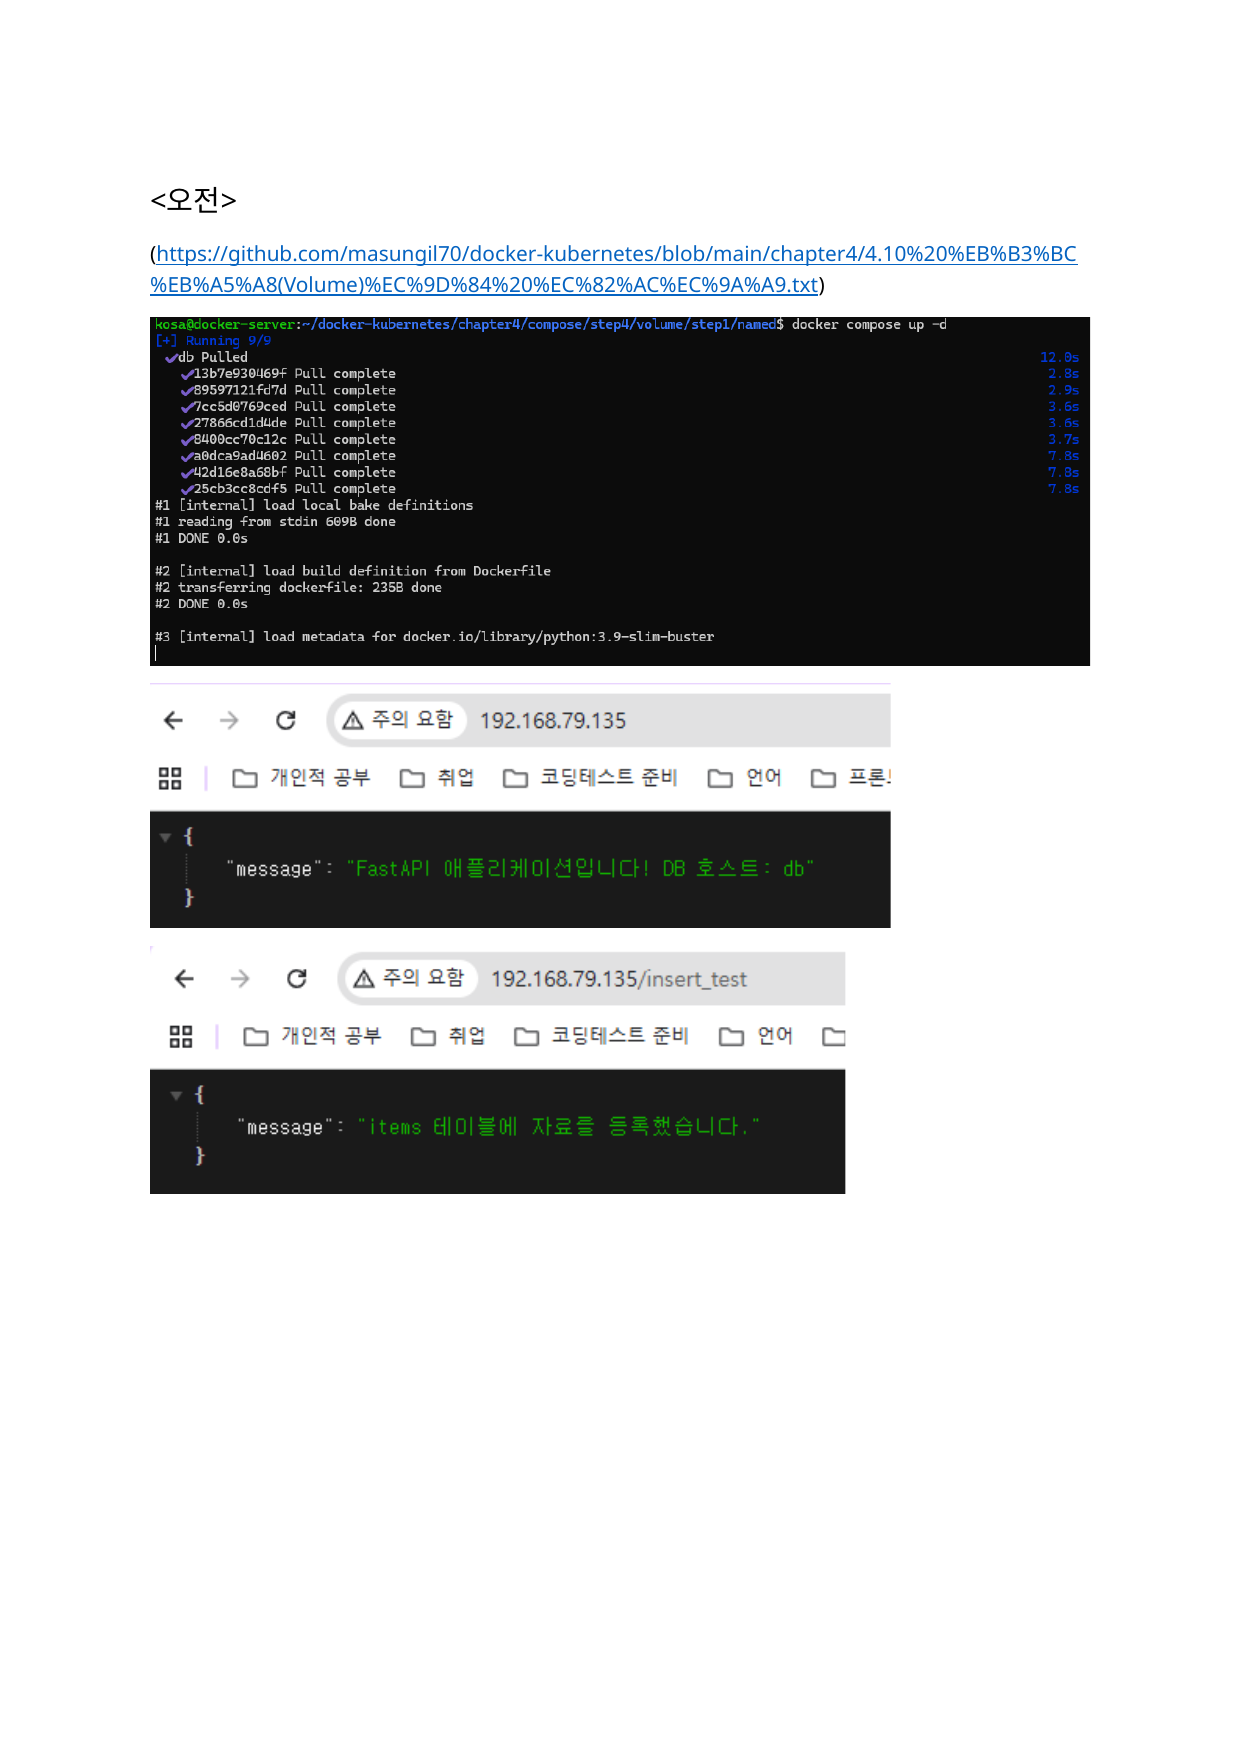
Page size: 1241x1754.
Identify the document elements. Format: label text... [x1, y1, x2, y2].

subtitle <오전> [150, 177, 1090, 219]
text (https://github.com/masungil70/docker-kubernetes/blob/main/chapter4/4.10%20%EB%B3%BC%EB%A5%A8(Volume)%EC%9D%84%20%EC%82%AC%EC%9A%A9.txt) [150, 239, 1090, 299]
picture [150, 946, 846, 1194]
picture [150, 317, 1091, 666]
picture [150, 683, 891, 928]
